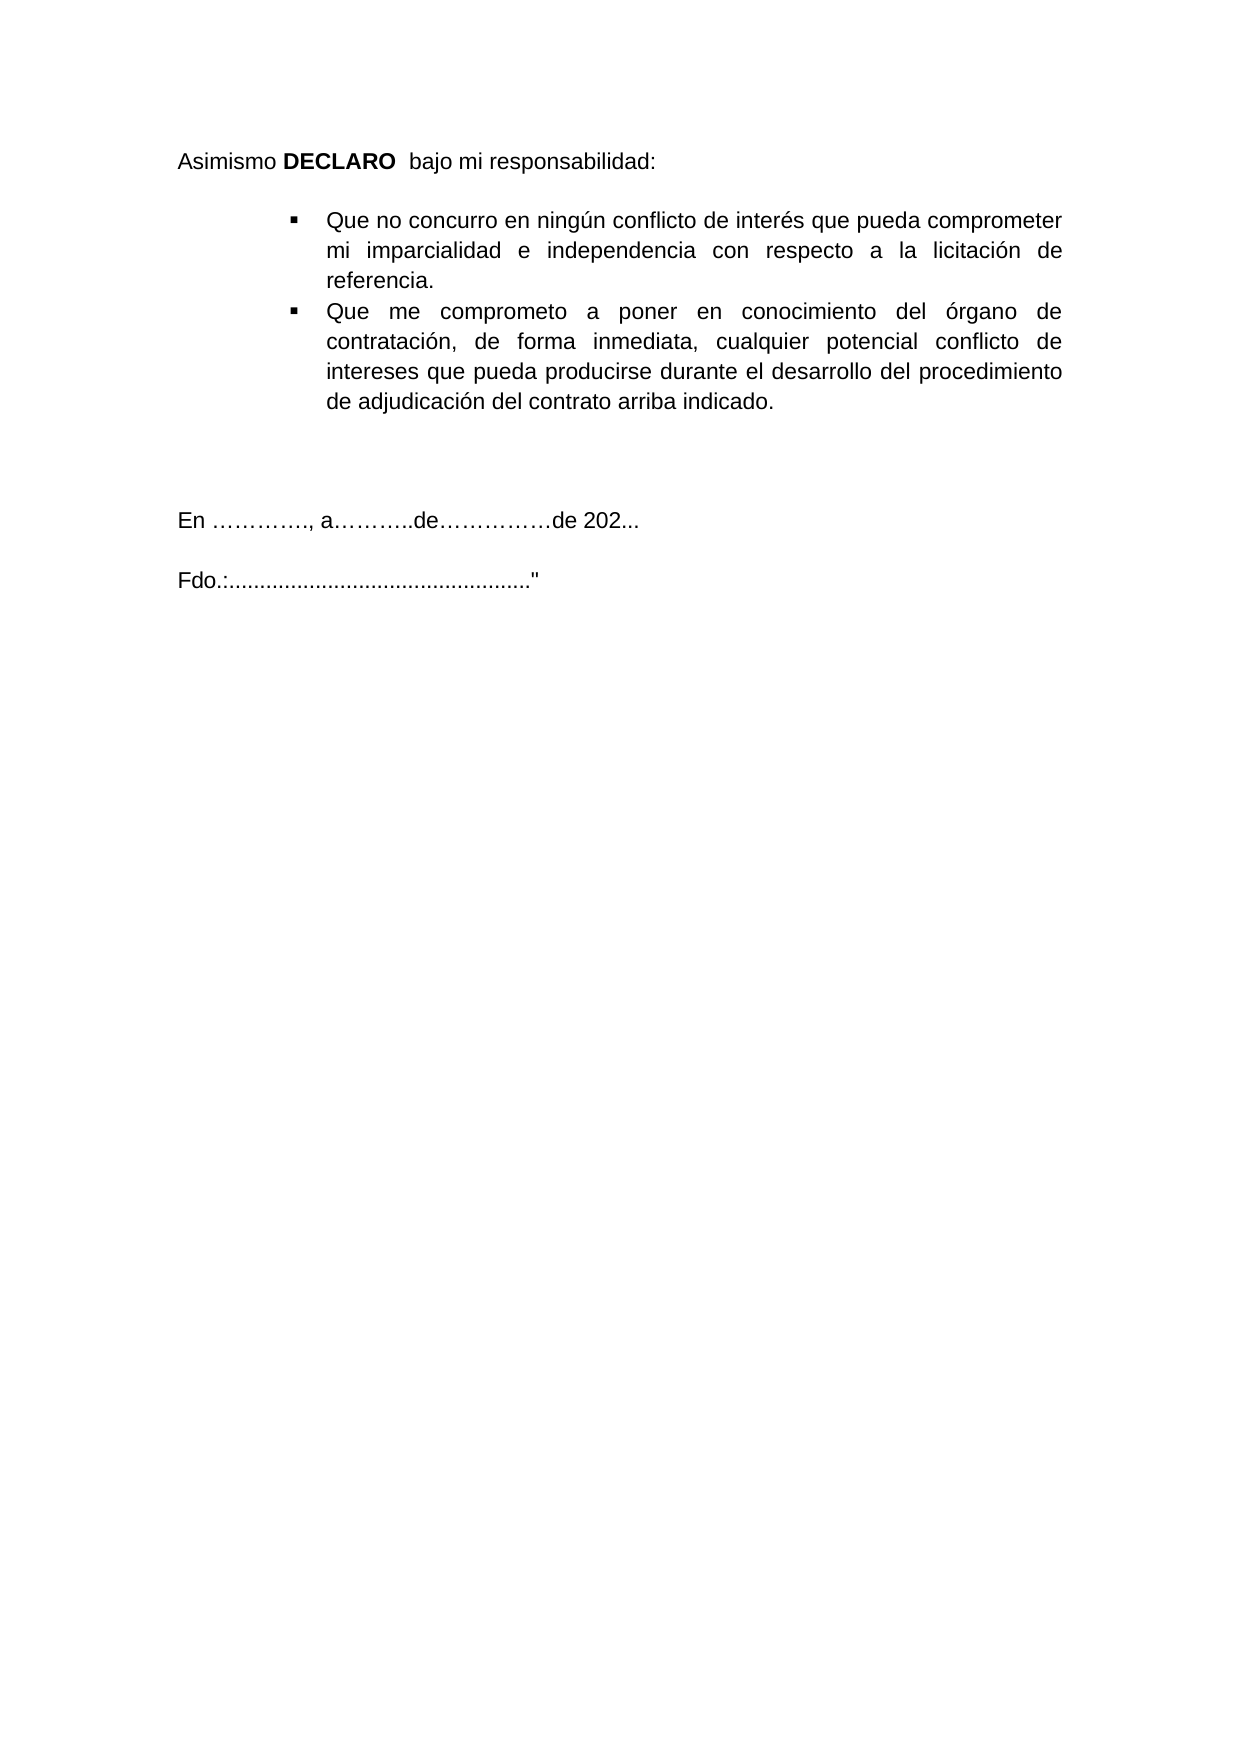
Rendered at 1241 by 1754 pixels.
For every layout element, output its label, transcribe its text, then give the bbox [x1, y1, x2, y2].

list Que no concurro en ningún conflicto de interés que pueda comprometer mi imparcialidad e independencia con respecto a la licitación de referencia. [288, 207, 1063, 294]
text Asimismo DECLARO bajo mi responsabilidad: [177, 148, 1063, 174]
text Fdo.:................................................." [177, 567, 1064, 594]
text En …………., a………..de……………de 202... [177, 507, 1064, 533]
list Que me comprometo a poner en conocimiento del órgano de contratación, de forma inmediata, cualquier potencial conflicto de intereses que pueda producirse durante el desarrollo del procedimiento de adjudicación del contrato arriba indicado. [288, 298, 1063, 414]
